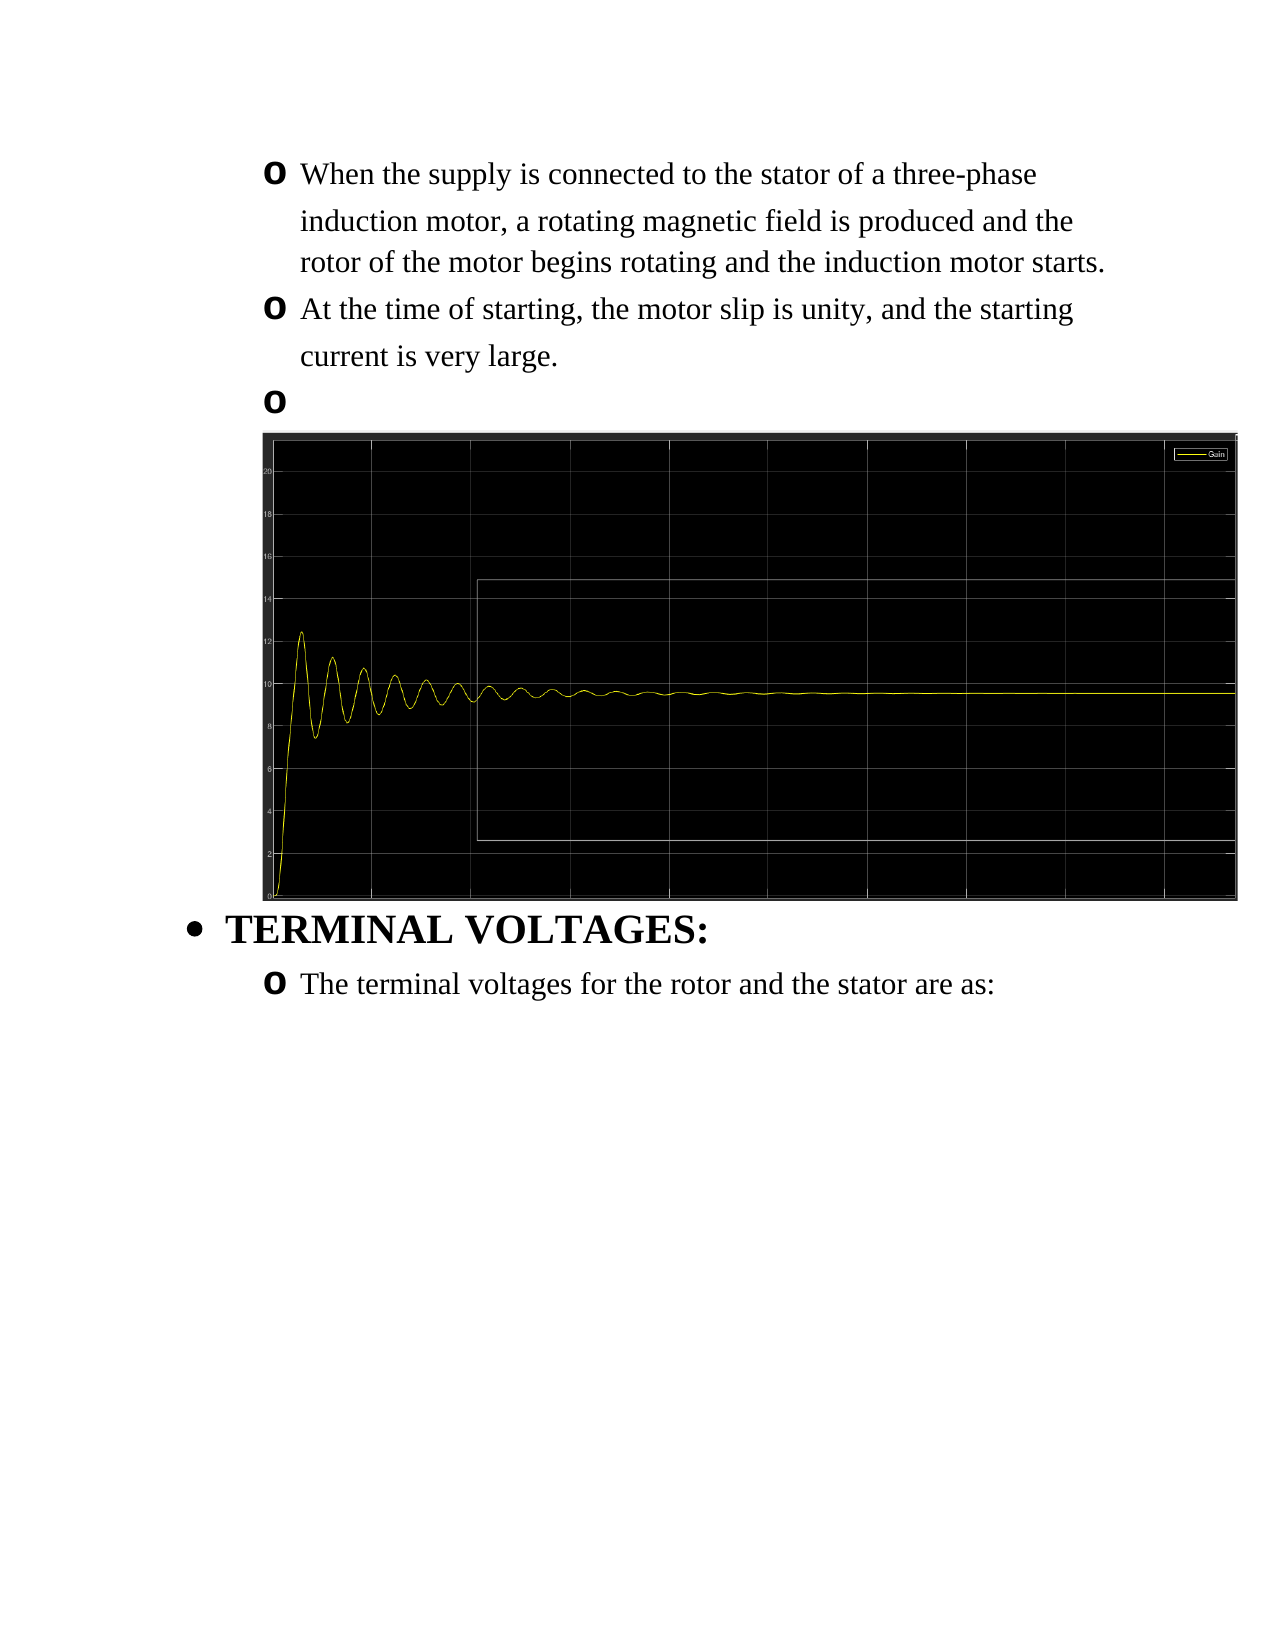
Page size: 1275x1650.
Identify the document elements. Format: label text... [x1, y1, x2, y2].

list At the time of starting, the motor slip is unity, and the starting current is very large. [262, 285, 1125, 373]
list The terminal voltages for the rotor and the stator are as: [262, 960, 1125, 1007]
list When the supply is connected to the stator of a three-phase induction motor, a rotating magnetic field is produced and the rotor of the motor begins rotating and the induction motor starts. [262, 150, 1125, 280]
list TERMINAL VOLTAGES: [187, 904, 1125, 952]
picture [262, 430, 1238, 901]
